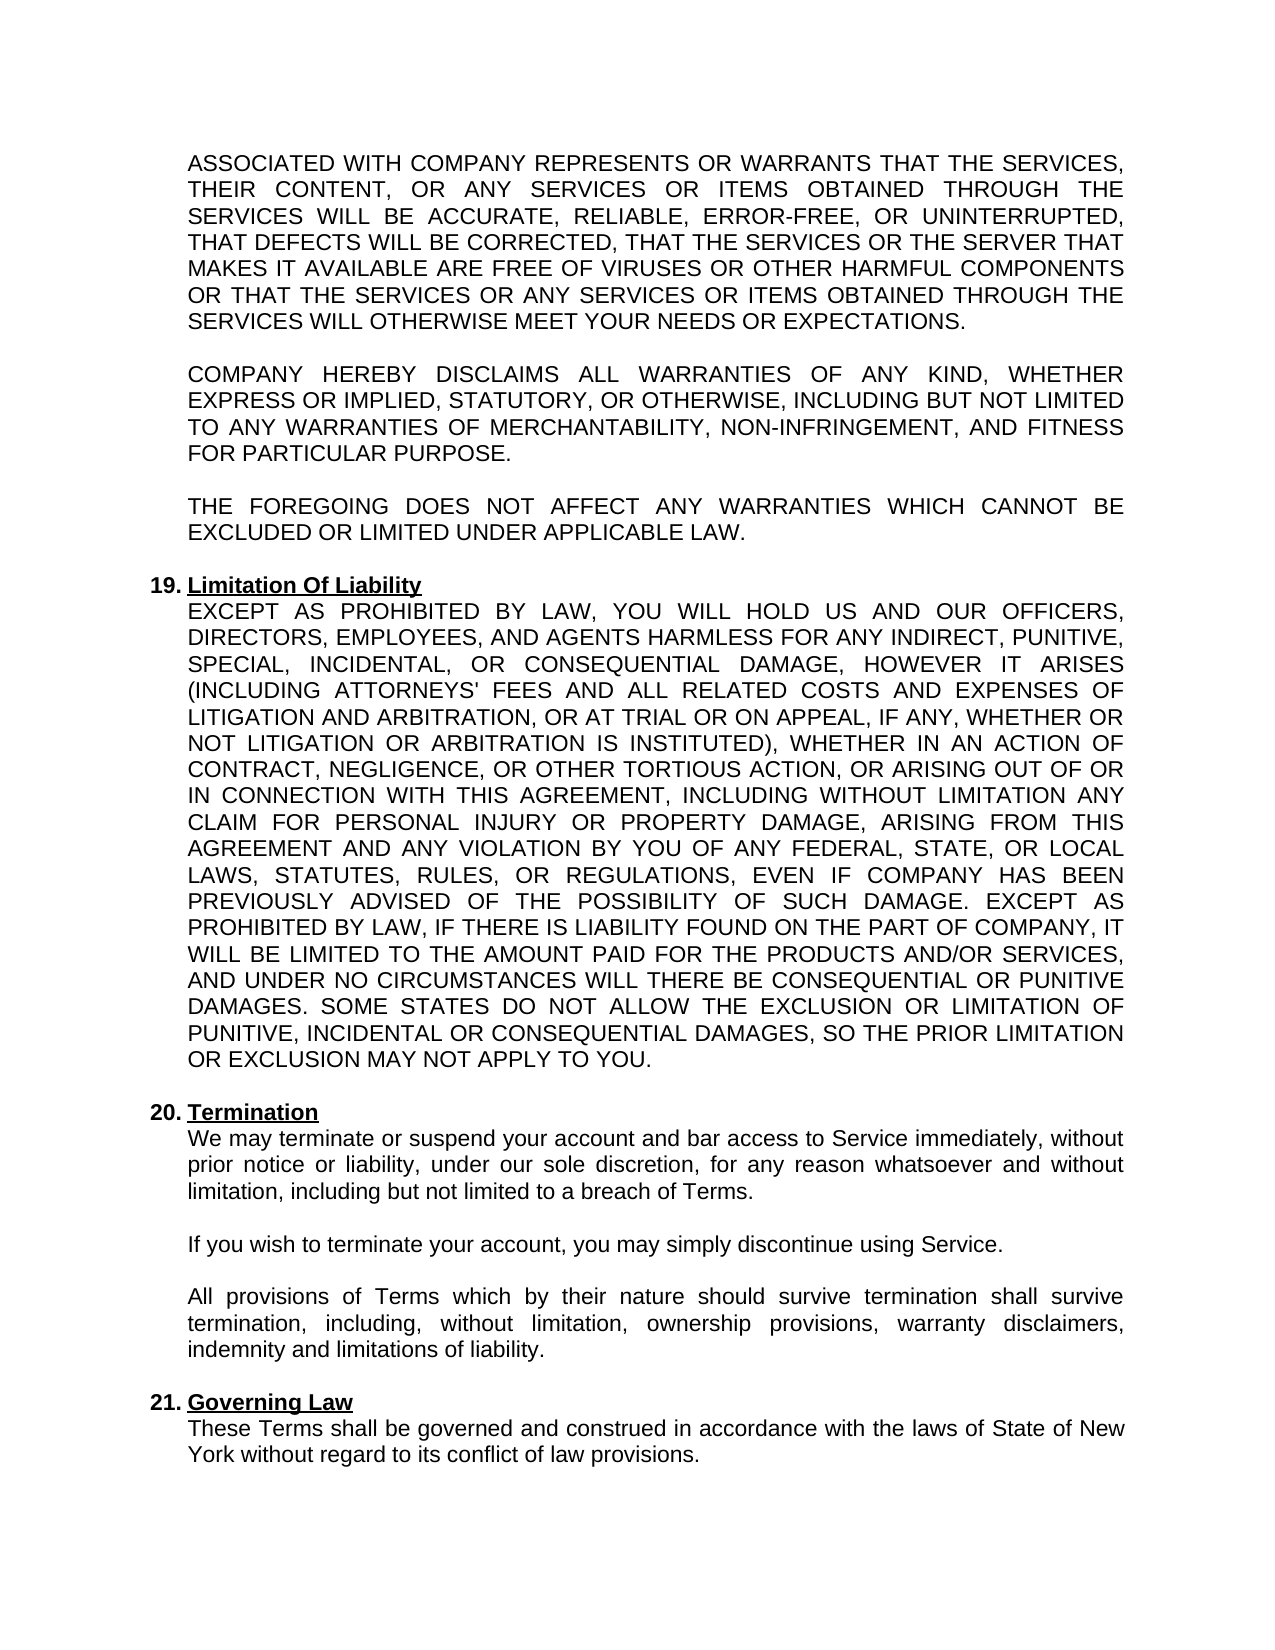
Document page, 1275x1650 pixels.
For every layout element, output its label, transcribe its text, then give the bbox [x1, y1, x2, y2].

text We may terminate or suspend your account and bar access to Service immediately, without prior notice or liability, under our sole discretion, for any reason whatsoever and without limitation, including but not limited to a breach of Terms. [187, 1125, 1125, 1204]
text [187, 150, 1125, 334]
list Termination [150, 1099, 1125, 1125]
text If you wish to terminate your account, you may simply discontinue using Service. [187, 1231, 1125, 1257]
text These Terms shall be governed and construed in accordance with the laws of State of New York without regard to its conflict of law provisions. [187, 1415, 1125, 1468]
list Governing Law [150, 1389, 1125, 1415]
text THE FOREGOING DOES NOT AFFECT ANY WARRANTIES WHICH CANNOT BE EXCLUDED OR LIMITED UNDER APPLICABLE LAW. [187, 493, 1125, 545]
text COMPANY HEREBY DISCLAIMS ALL WARRANTIES OF ANY KIND, WHETHER EXPRESS OR IMPLIED, STATUTORY, OR OTHERWISE, INCLUDING BUT NOT LIMITED TO ANY WARRANTIES OF MERCHANTABILITY, NON-INFRINGEMENT, AND FITNESS FOR PARTICULAR PURPOSE. [187, 361, 1125, 466]
text All provisions of Terms which by their nature should survive termination shall survive termination, including, without limitation, ownership provisions, warranty disclaimers, indemnity and limitations of liability. [187, 1283, 1125, 1362]
list Limitation Of Liability [150, 572, 1125, 598]
text EXCEPT AS PROHIBITED BY LAW, YOU WILL HOLD US AND OUR OFFICERS, DIRECTORS, EMPLOYEES, AND AGENTS HARMLESS FOR ANY INDIRECT, PUNITIVE, SPECIAL, INCIDENTAL, OR CONSEQUENTIAL DAMAGE, HOWEVER IT ARISES (INCLUDING ATTORNEYS' FEES AND ALL RELATED COSTS AND EXPENSES OF LITIGATION AND ARBITRATION, OR AT TRIAL OR ON APPEAL, IF ANY, WHETHER OR NOT LITIGATION OR ARBITRATION IS INSTITUTED), WHETHER IN AN ACTION OF CONTRACT, NEGLIGENCE, OR OTHER TORTIOUS ACTION, OR ARISING OUT OF OR IN CONNECTION WITH THIS AGREEMENT, INCLUDING WITHOUT LIMITATION ANY CLAIM FOR PERSONAL INJURY OR PROPERTY DAMAGE, ARISING FROM THIS AGREEMENT AND ANY VIOLATION BY YOU OF ANY FEDERAL, STATE, OR LOCAL LAWS, STATUTES, RULES, OR REGULATIONS, EVEN IF COMPANY HAS BEEN PREVIOUSLY ADVISED OF THE POSSIBILITY OF SUCH DAMAGE. EXCEPT AS PROHIBITED BY LAW, IF THERE IS LIABILITY FOUND ON THE PART OF COMPANY, IT WILL BE LIMITED TO THE AMOUNT PAID FOR THE PRODUCTS AND/OR SERVICES, AND UNDER NO CIRCUMSTANCES WILL THERE BE CONSEQUENTIAL OR PUNITIVE DAMAGES. SOME STATES DO NOT ALLOW THE EXCLUSION OR LIMITATION OF PUNITIVE, INCIDENTAL OR CONSEQUENTIAL DAMAGES, SO THE PRIOR LIMITATION OR EXCLUSION MAY NOT APPLY TO YOU. [187, 598, 1125, 1072]
